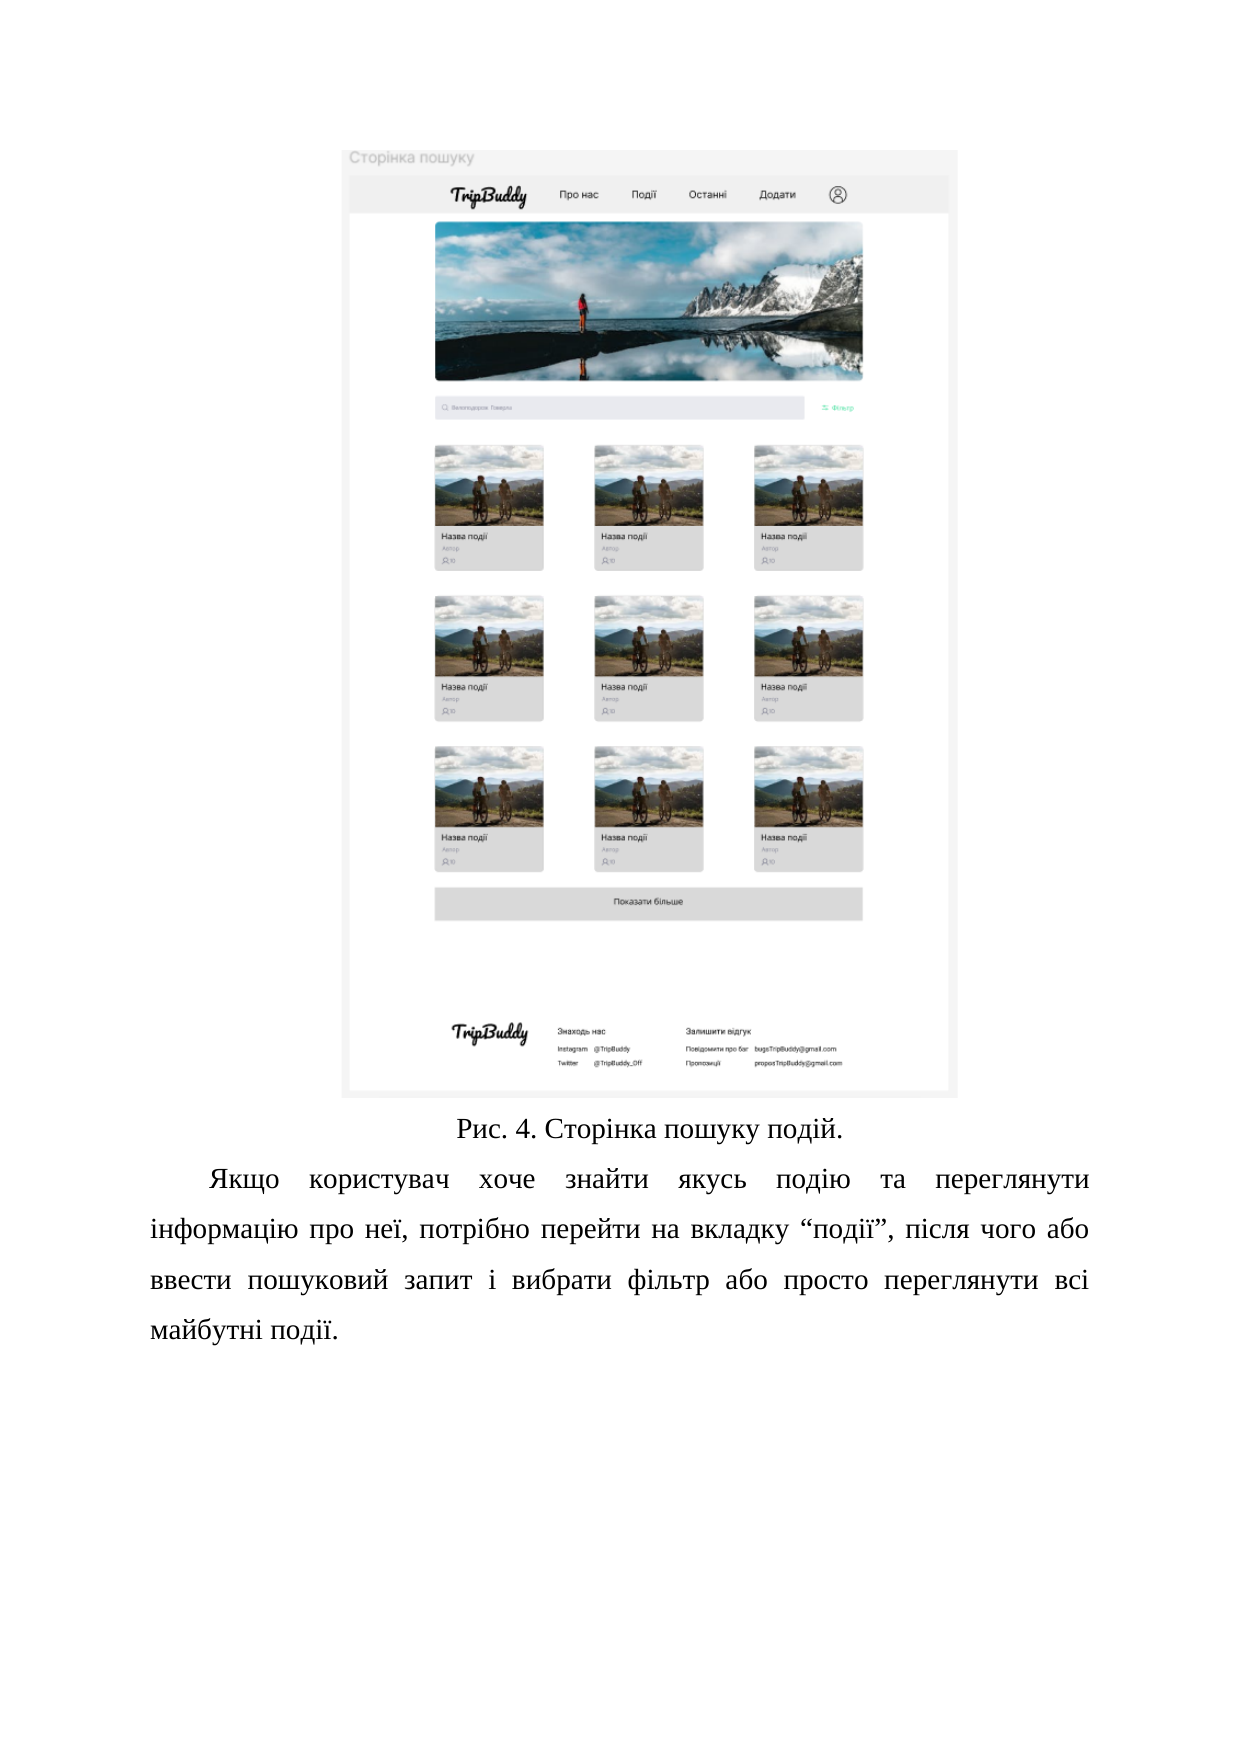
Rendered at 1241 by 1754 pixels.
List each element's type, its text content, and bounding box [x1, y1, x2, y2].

picture [341, 150, 958, 1098]
text Якщо користувач хоче знайти якусь подію та переглянути інформацію про неї, потрібно перейти на вкладку “події”, після чого або ввести пошуковий запит і вибрати фільтр або просто переглянути всі майбутні події. [150, 1161, 1090, 1346]
text Рис. 4. Сторінка пошуку подій. [150, 1111, 1090, 1144]
